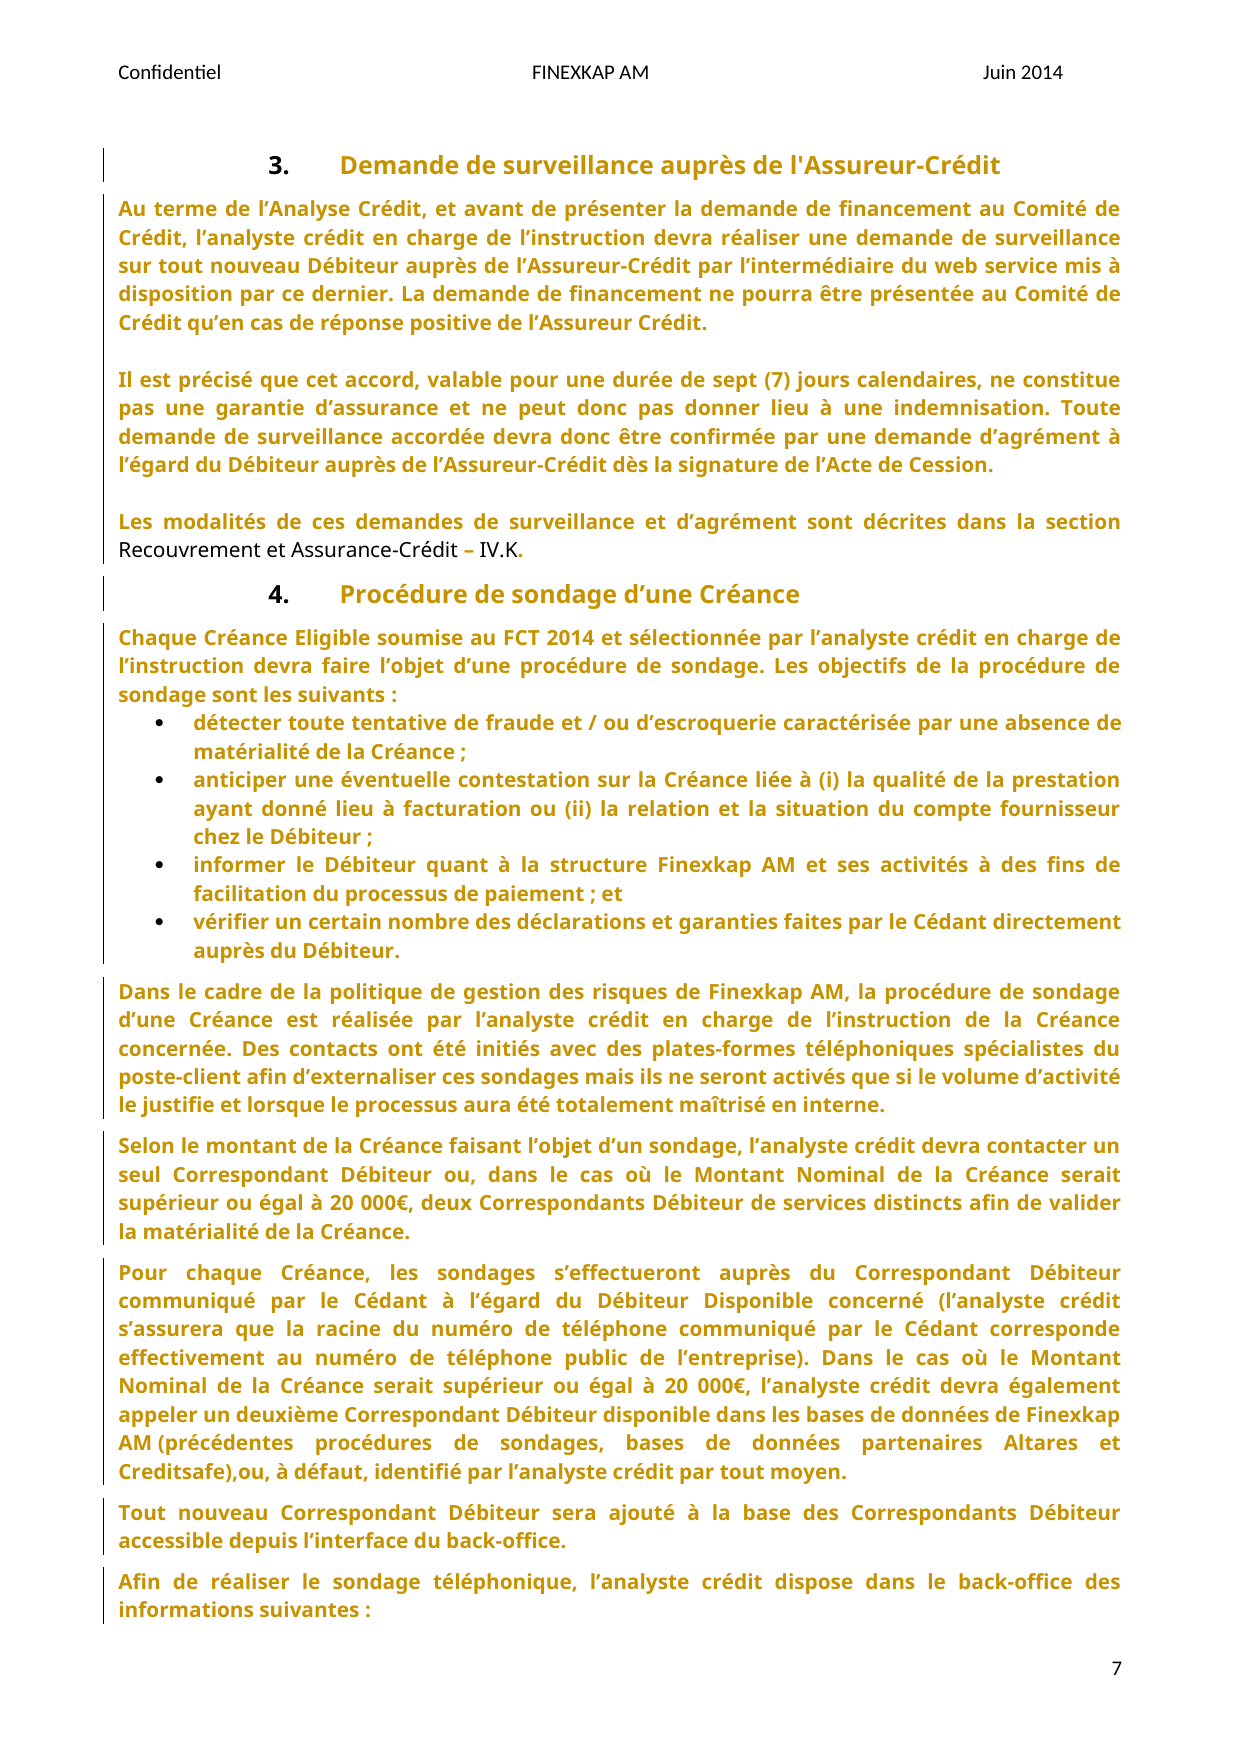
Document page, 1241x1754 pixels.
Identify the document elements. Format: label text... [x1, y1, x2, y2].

list détecter toute tentative de fraude et / ou d’escroquerie caractérisée par une absence de matérialité de la Créance ; [156, 708, 1122, 765]
subtitle Procédure de sondage d’une Créance [268, 576, 1122, 611]
list anticiper une éventuelle contestation sur la Créance liée à (i) la qualité de la prestation ayant donné lieu à facturation ou (ii) la relation et la situation du compte fournisseur chez le Débiteur ; [156, 765, 1122, 851]
text Au terme de l’Analyse Crédit, et avant de présenter la demande de financement au Comité de Crédit, l’analyste crédit en charge de l’instruction devra réaliser une demande de surveillance sur tout nouveau Débiteur auprès de l’Assureur-Crédit par l’intermédiaire du web service mis à disposition par ce dernier. La demande de financement ne pourra être présentée au Comité de Crédit qu’en cas de réponse positive de l’Assureur Crédit. [118, 194, 1122, 336]
text Dans le cadre de la politique de gestion des risques de Finexkap AM, la procédure de sondage d’une Créance est réalisée par l’analyste crédit en charge de l’instruction de la Créance concernée. Des contacts ont été initiés avec des plates-formes téléphoniques spécialistes du poste-client afin d’externaliser ces sondages mais ils ne seront activés que si le volume d’activité le justifie et lorsque le processus aura été totalement maîtrisé en interne. [118, 977, 1122, 1119]
subtitle Demande de surveillance auprès de l'Assureur-Crédit [268, 148, 1122, 182]
text Chaque Créance Eligible soumise au FCT 2014 et sélectionnée par l’analyste crédit en charge de l’instruction devra faire l’objet d’une procédure de sondage. Les objectifs de la procédure de sondage sont les suivants : [118, 623, 1122, 708]
text Tout nouveau Correspondant Débiteur sera ajouté à la base des Correspondants Débiteur accessible depuis l’interface du back-office. [118, 1498, 1122, 1554]
text Selon le montant de la Créance faisant l’objet d’un sondage, l’analyste crédit devra contacter un seul Correspondant Débiteur ou, dans le cas où le Montant Nominal de la Créance serait supérieur ou égal à 20 000€, deux Correspondants Débiteur de services distincts afin de valider la matérialité de la Créance. [118, 1131, 1122, 1245]
text Il est précisé que cet accord, valable pour une durée de sept (7) jours calendaires, ne constitue pas une garantie d’assurance et ne peut donc pas donner lieu à une indemnisation. Toute demande de surveillance accordée devra donc être confirmée par une demande d’agrément à l’égard du Débiteur auprès de l’Assureur-Crédit dès la signature de l’Acte de Cession. [118, 365, 1122, 479]
list vérifier un certain nombre des déclarations et garanties faites par le Cédant directement auprès du Débiteur. [156, 907, 1122, 964]
list informer le Débiteur quant à la structure Finexkap AM et ses activités à des fins de facilitation du processus de paiement ; et [156, 851, 1122, 907]
text Afin de réaliser le sondage téléphonique, l’analyste crédit dispose dans le back-office des informations suivantes : [118, 1567, 1122, 1624]
text Pour chaque Créance, les sondages s’effectueront auprès du Correspondant Débiteur communiqué par le Cédant à l’égard du Débiteur Disponible concerné (l’analyste crédit s’assurera que la racine du numéro de téléphone communiqué par le Cédant corresponde effectivement au numéro de téléphone public de l’entreprise). Dans le cas où le Montant Nominal de la Créance serait supérieur ou égal à 20 000€, l’analyste crédit devra également appeler un deuxième Correspondant Débiteur disponible dans les bases de données de Finexkap AM (précédentes procédures de sondages, bases de données partenaires Altares et Creditsafe),ou, à défaut, identifié par l’analyste crédit par tout moyen. [118, 1258, 1122, 1485]
text Les modalités de ces demandes de surveillance et d’agrément sont décrites dans la section – VIII.I. [118, 507, 1122, 564]
